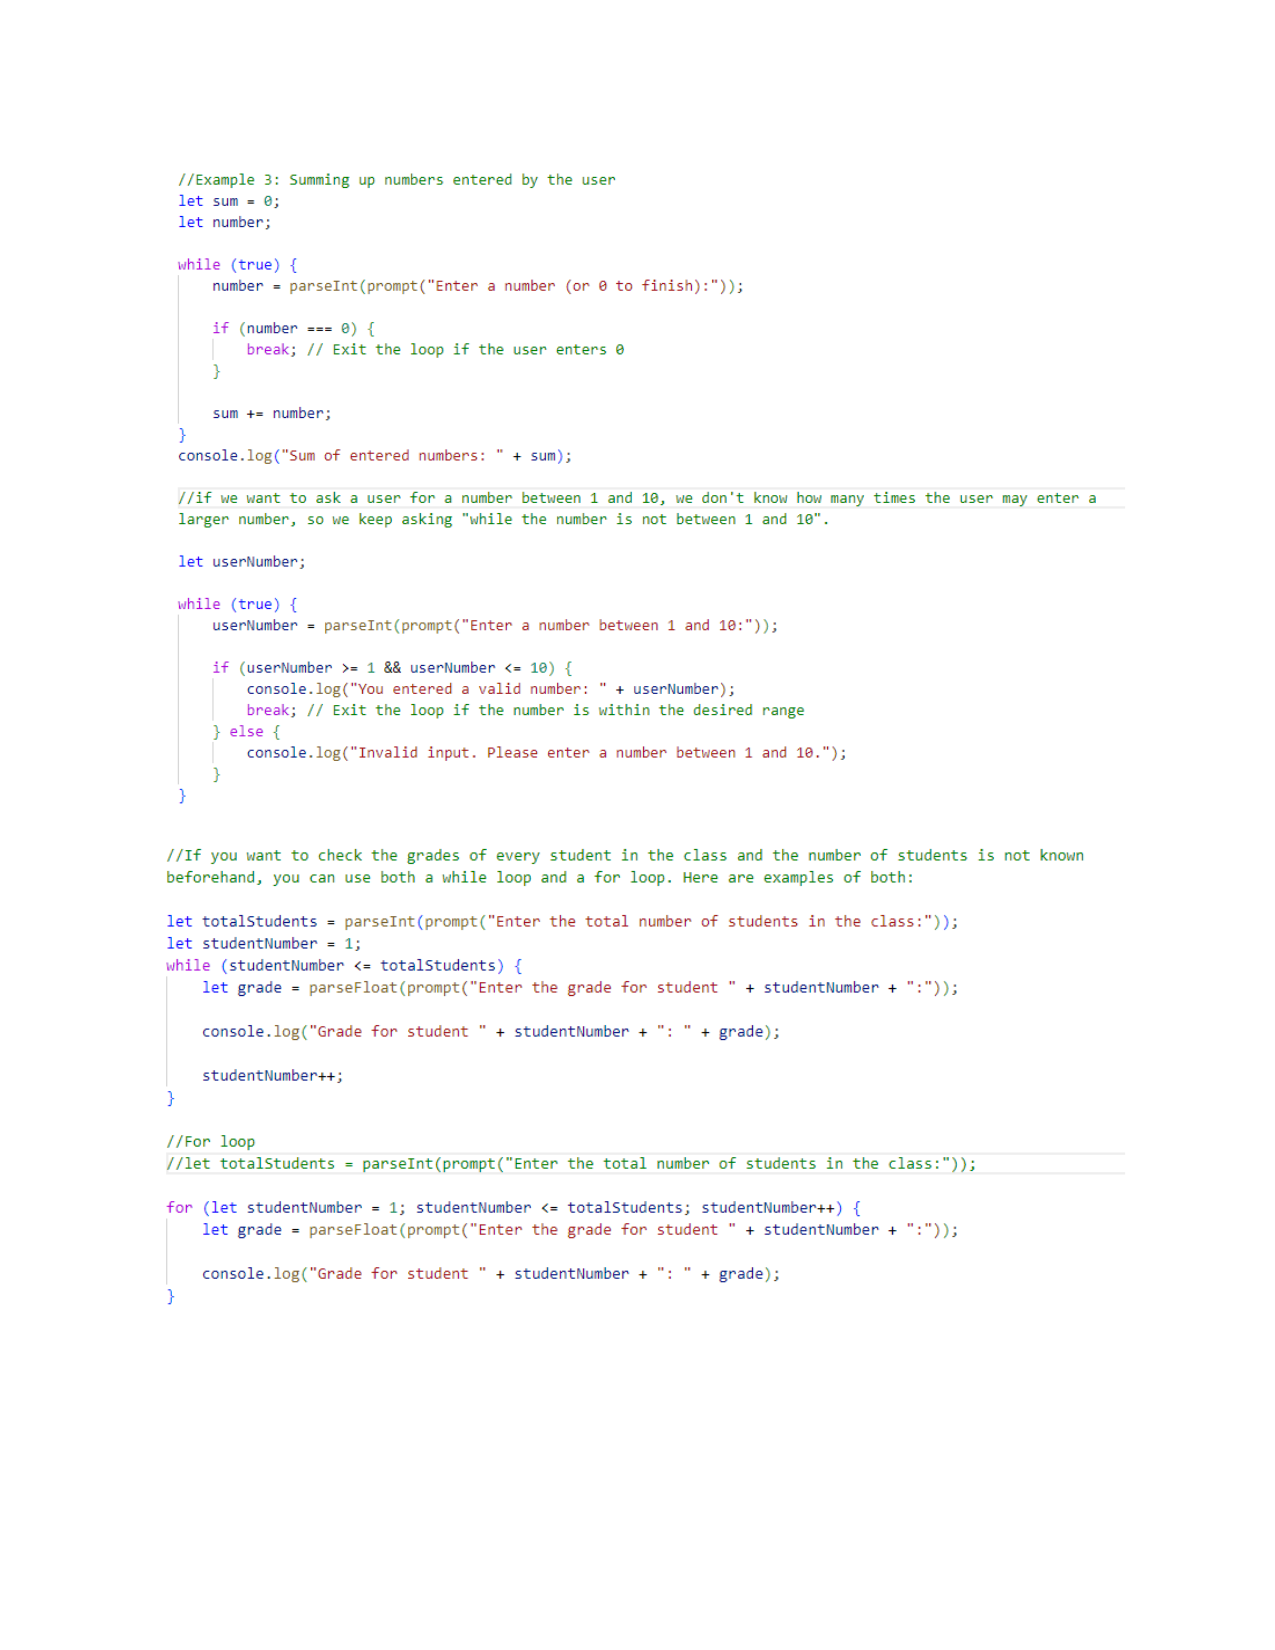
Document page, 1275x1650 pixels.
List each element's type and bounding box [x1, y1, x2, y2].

picture [150, 827, 1125, 1331]
picture [150, 150, 1125, 809]
